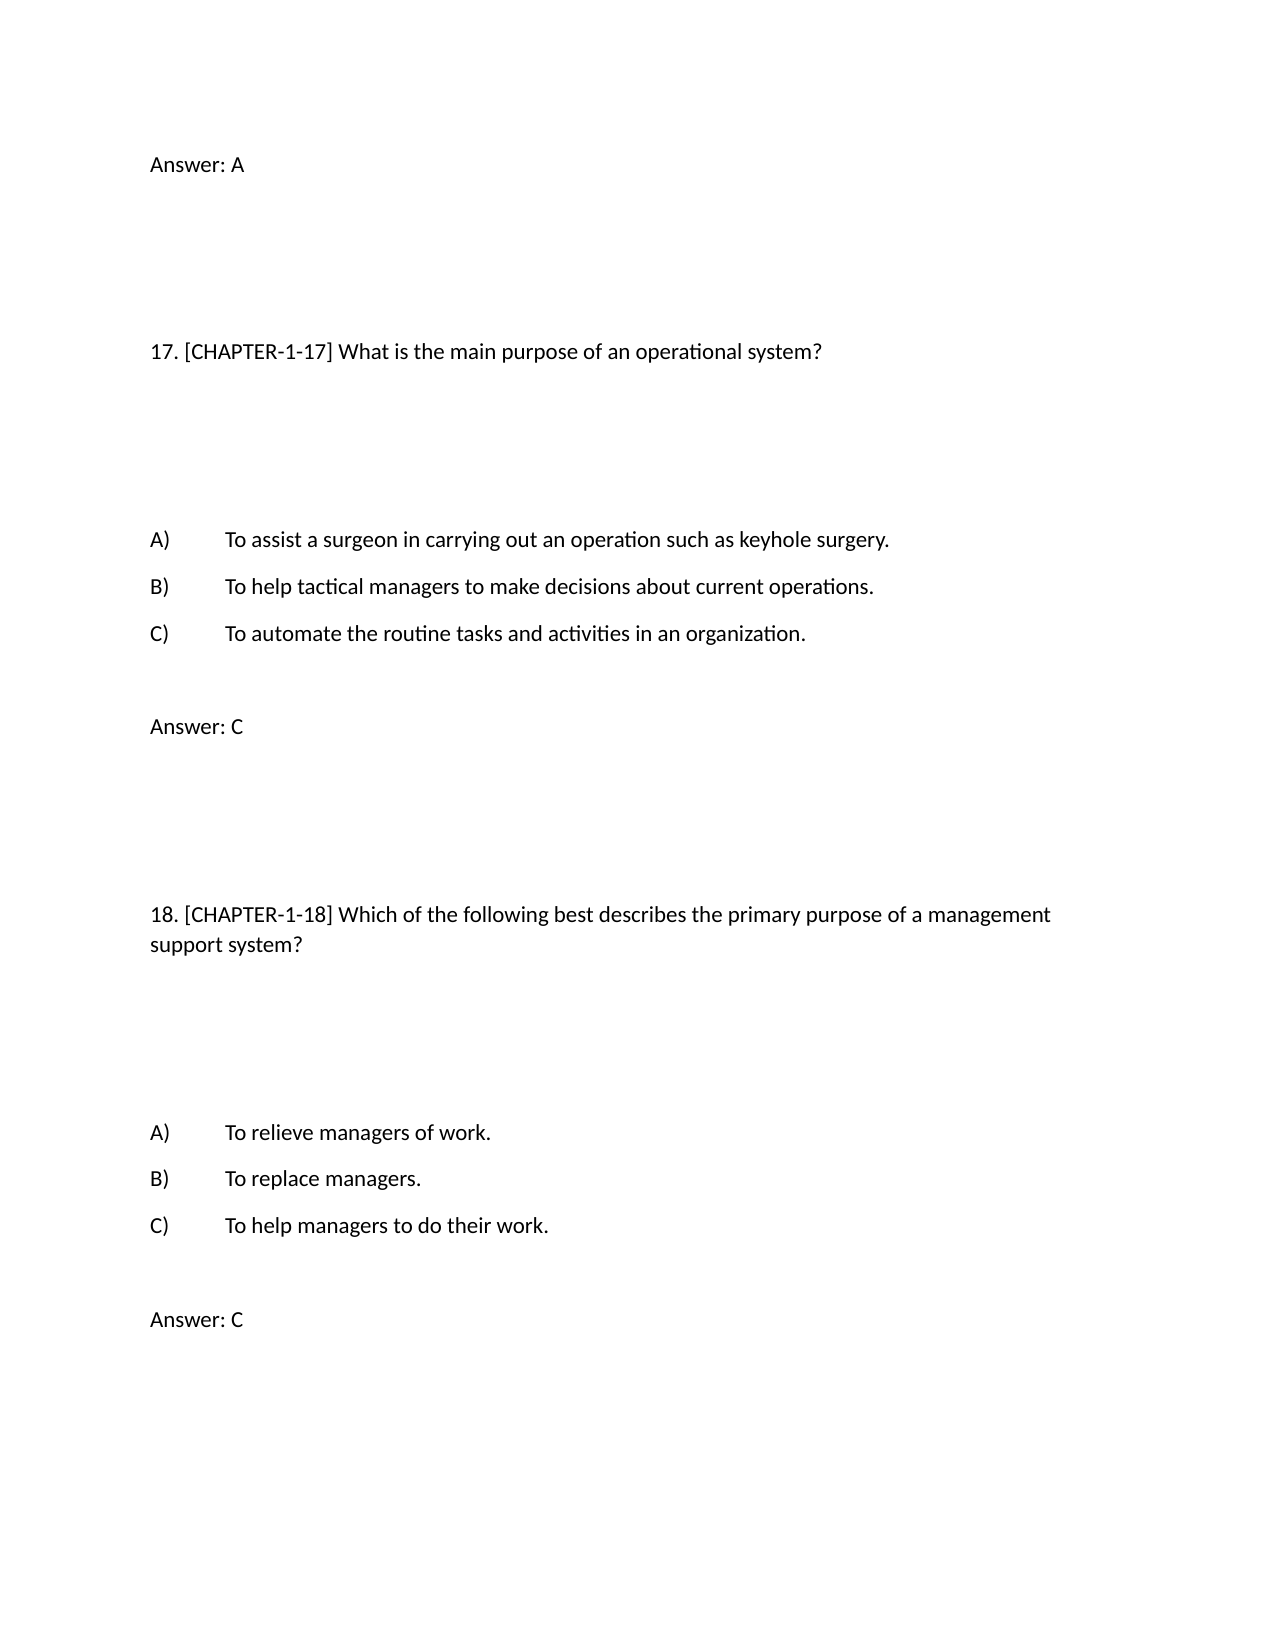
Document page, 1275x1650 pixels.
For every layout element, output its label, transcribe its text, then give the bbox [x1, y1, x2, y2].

text C) To help managers to do their work. [150, 1211, 1125, 1239]
text Answer: C [150, 1305, 1125, 1333]
text Answer: C [150, 712, 1125, 741]
text B) To help tactical managers to make decisions about current operations. [150, 572, 1125, 600]
text C) To automate the routine tasks and activities in an organization. [150, 619, 1125, 647]
text A) To assist a surgeon in carrying out an operation such as keyhole surgery. [150, 525, 1125, 553]
text A) To relieve managers of work. [150, 1118, 1125, 1146]
text 18. [CHAPTER-1-18] Which of the following best describes the primary purpose of a management support system? [150, 900, 1125, 958]
text 17. [CHAPTER-1-17] What is the main purpose of an operational system? [150, 337, 1125, 366]
text Answer: A [150, 150, 1125, 178]
text B) To replace managers. [150, 1164, 1125, 1193]
